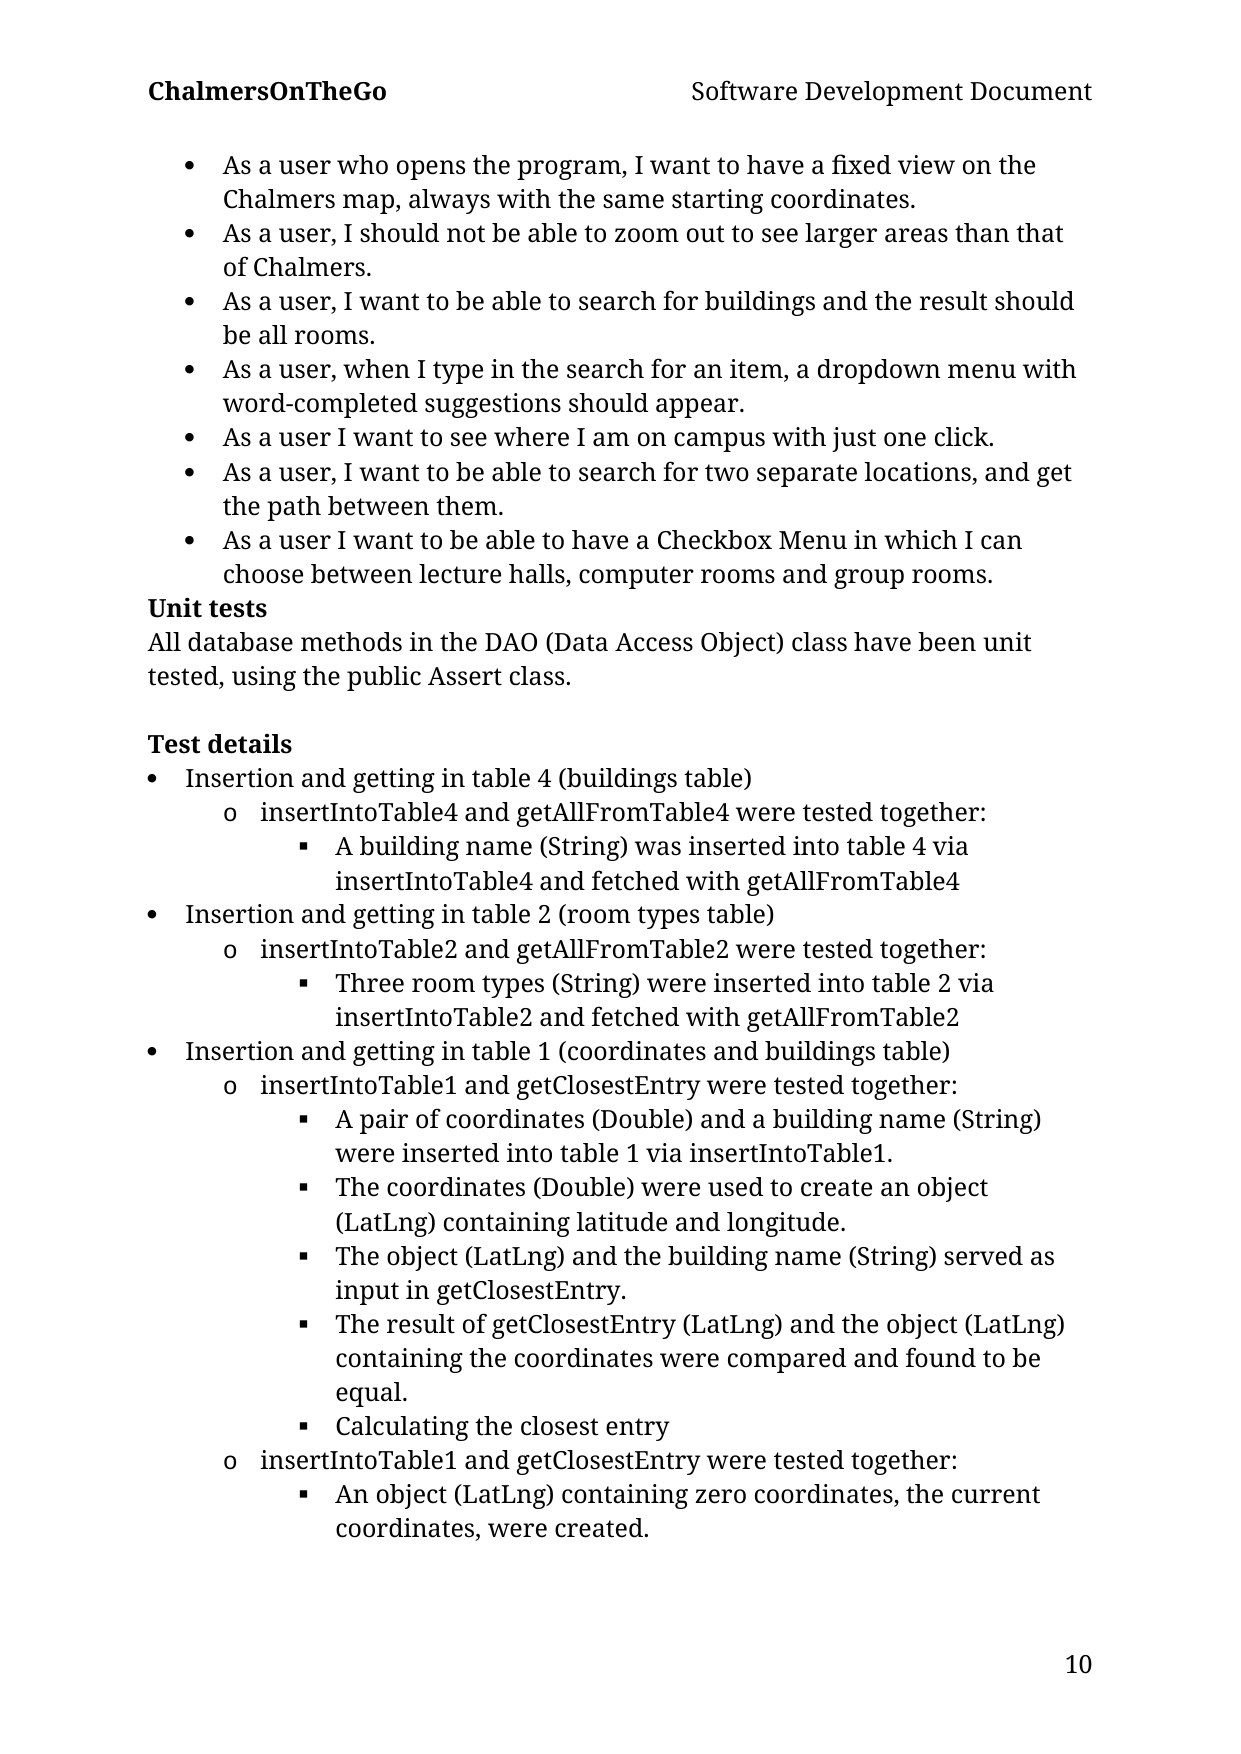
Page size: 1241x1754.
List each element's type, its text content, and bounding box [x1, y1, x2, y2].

list As a user, when I type in the search for an item, a dropdown menu with word-completed suggestions should appear. [185, 352, 1093, 420]
list As a user I want to see where I am on campus with just one click. [185, 420, 1093, 454]
list As a user, I want to be able to search for two separate locations, and get the path between them. [185, 454, 1093, 522]
text All database methods in the DAO (Data Access Object) class have been unit tested, using the public Assert class. [148, 624, 1093, 693]
list Insertion and getting in table 1 (coordinates and buildings table) [148, 1034, 1093, 1068]
list Insertion and getting in table 2 (room types table) [148, 897, 1093, 931]
list The result of getClosestEntry (LatLng) and the object (LatLng) containing the coordinates were compared and found to be equal. [298, 1306, 1093, 1408]
list insertIntoTable4 and getAllFromTable4 were tested together: [223, 795, 1093, 829]
list As a user I want to be able to have a Checkbox Menu in which I can choose between lecture halls, computer rooms and group rooms. [185, 522, 1093, 590]
list As a user who opens the program, I want to have a fixed view on the Chalmers map, always with the same starting coordinates. [185, 148, 1093, 216]
list The coordinates (Double) were used to create an object (LatLng) containing latitude and longitude. [298, 1170, 1093, 1238]
list Calculating the closest entry [298, 1408, 1093, 1443]
list insertIntoTable1 and getClosestEntry were tested together: [223, 1443, 1093, 1477]
list Insertion and getting in table 4 (buildings table) [148, 761, 1093, 795]
list Three room types (String) were inserted into table 2 via insertIntoTable2 and fetched with getAllFromTable2 [298, 966, 1093, 1034]
list A building name (String) was inserted into table 4 via insertIntoTable4 and fetched with getAllFromTable4 [298, 829, 1093, 897]
list As a user, I want to be able to search for buildings and the result should be all rooms. [185, 284, 1093, 352]
list A pair of coordinates (Double) and a building name (String) were inserted into table 1 via insertIntoTable1. [298, 1102, 1093, 1170]
text Unit tests [148, 590, 1093, 624]
list insertIntoTable1 and getClosestEntry were tested together: [223, 1068, 1093, 1102]
list An object (LatLng) containing zero coordinates, the current coordinates, were created. [298, 1477, 1093, 1545]
text Test details [148, 727, 1093, 761]
list As a user, I should not be able to zoom out to see larger areas than that of Chalmers. [185, 216, 1093, 284]
list insertIntoTable2 and getAllFromTable2 were tested together: [223, 931, 1093, 966]
list The object (LatLng) and the building name (String) served as input in getClosestEntry. [298, 1238, 1093, 1306]
